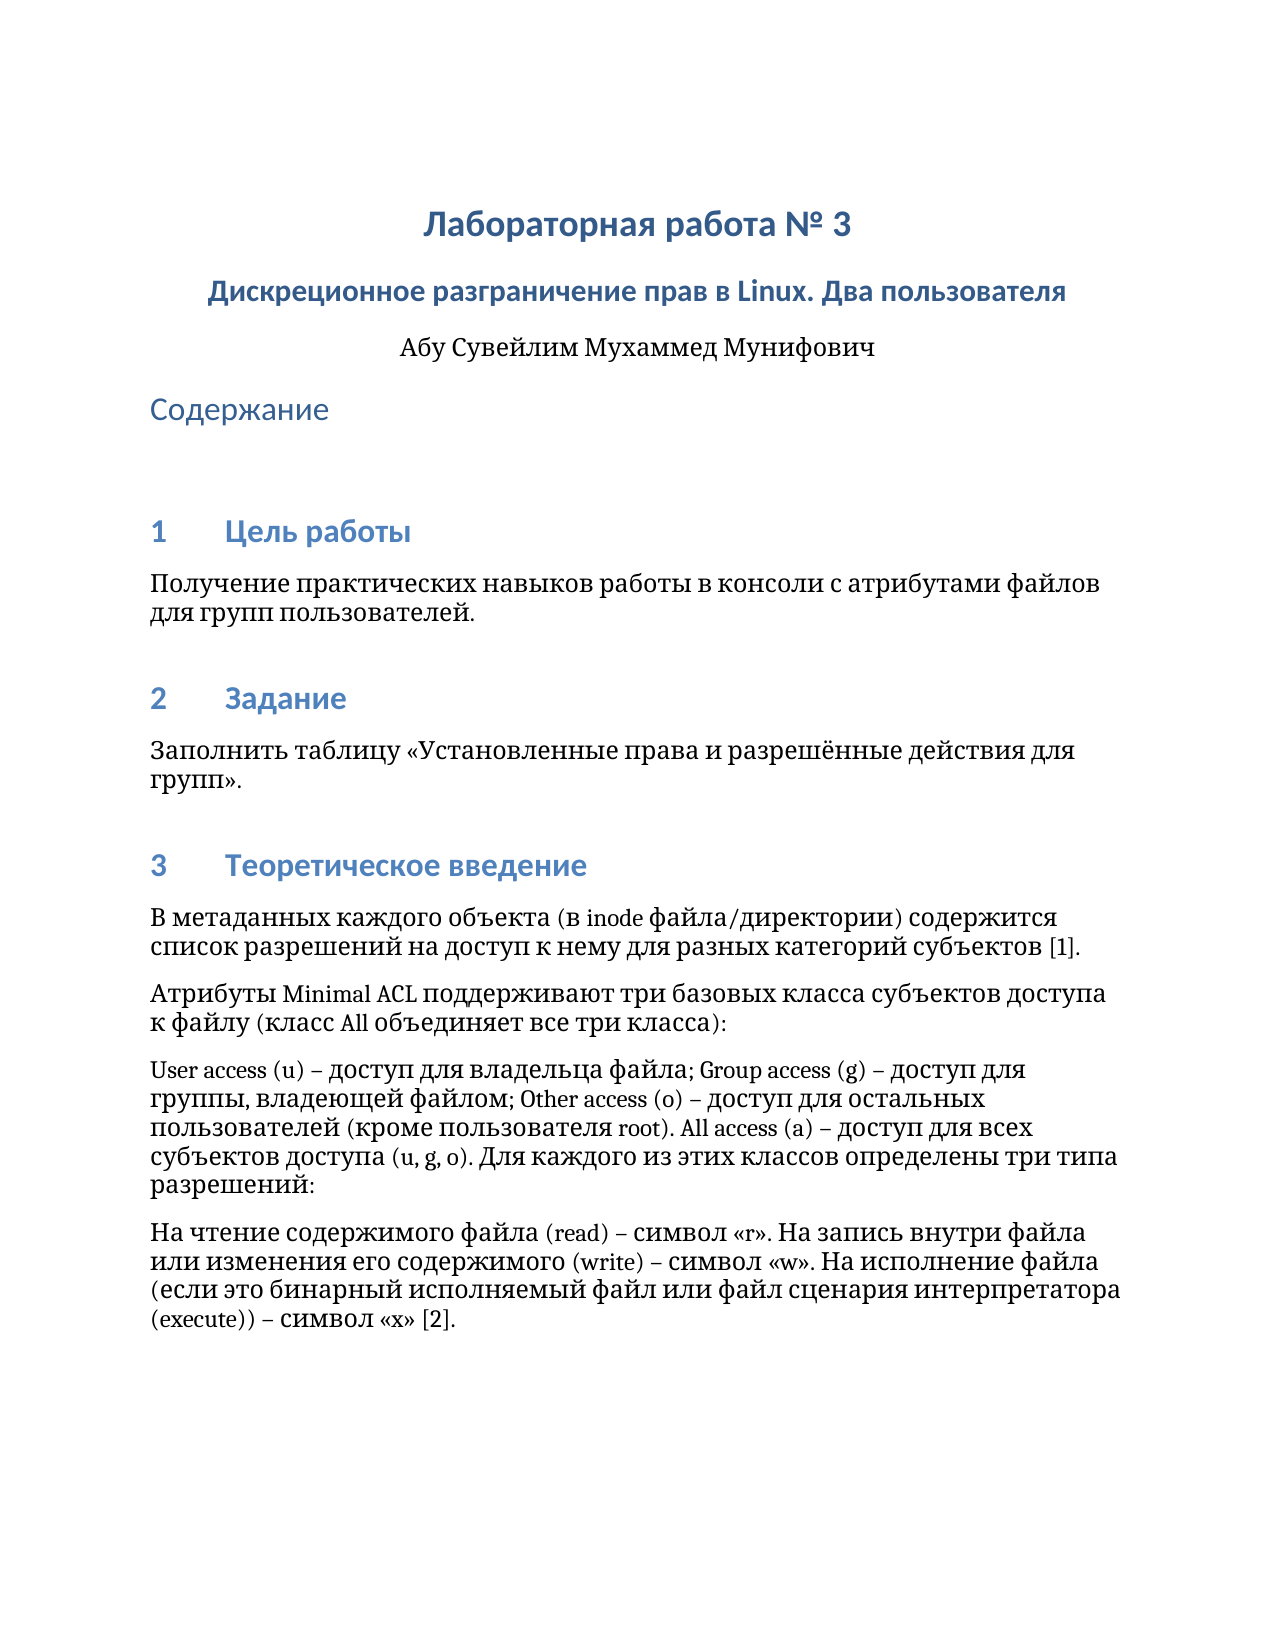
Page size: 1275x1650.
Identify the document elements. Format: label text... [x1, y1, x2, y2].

text Атрибуты Minimal ACL поддерживают три базовых класса субъектов доступа к файлу (класс All объединяет все три класса): [150, 980, 1125, 1038]
subtitle 1 Цель работы [150, 510, 1125, 551]
text User access (u) – доступ для владельца файла; Group access (g) – доступ для группы, владеющей файлом; Other access (o) – доступ для остальных пользователей (кроме пользователя root). All access (a) – доступ для всех субъектов доступа (u, g, o). Для каждого из этих классов определены три типа разрешений: [150, 1056, 1125, 1200]
subtitle 3 Теоретическое введение [150, 844, 1125, 885]
text В метаданных каждого объекта (в inode файла/директории) содержится список разрешений на доступ к нему для разных категорий субъектов [1]. [150, 904, 1125, 961]
subtitle Дискреционное разграничение прав в Linux. Два пользователя [150, 271, 1125, 309]
text Получение практических навыков работы в консоли с атрибутами файлов для групп пользователей. [150, 570, 1125, 627]
title Лабораторная работа № 3 [150, 200, 1125, 246]
text Заполнить таблицу «Установленные права и разрешённые действия для групп». [150, 737, 1125, 794]
subtitle 2 Задание [150, 677, 1125, 718]
text На чтение содержимого файла (read) – символ «r». На запись внутри файла или изменения его содержимого (write) – символ «w». На исполнение файла (если это бинарный исполняемый файл или файл сценария интерпретатора (execute)) – символ «x» [2]. [150, 1219, 1125, 1334]
text Абу Сувейлим Мухаммед Мунифович [150, 334, 1125, 363]
